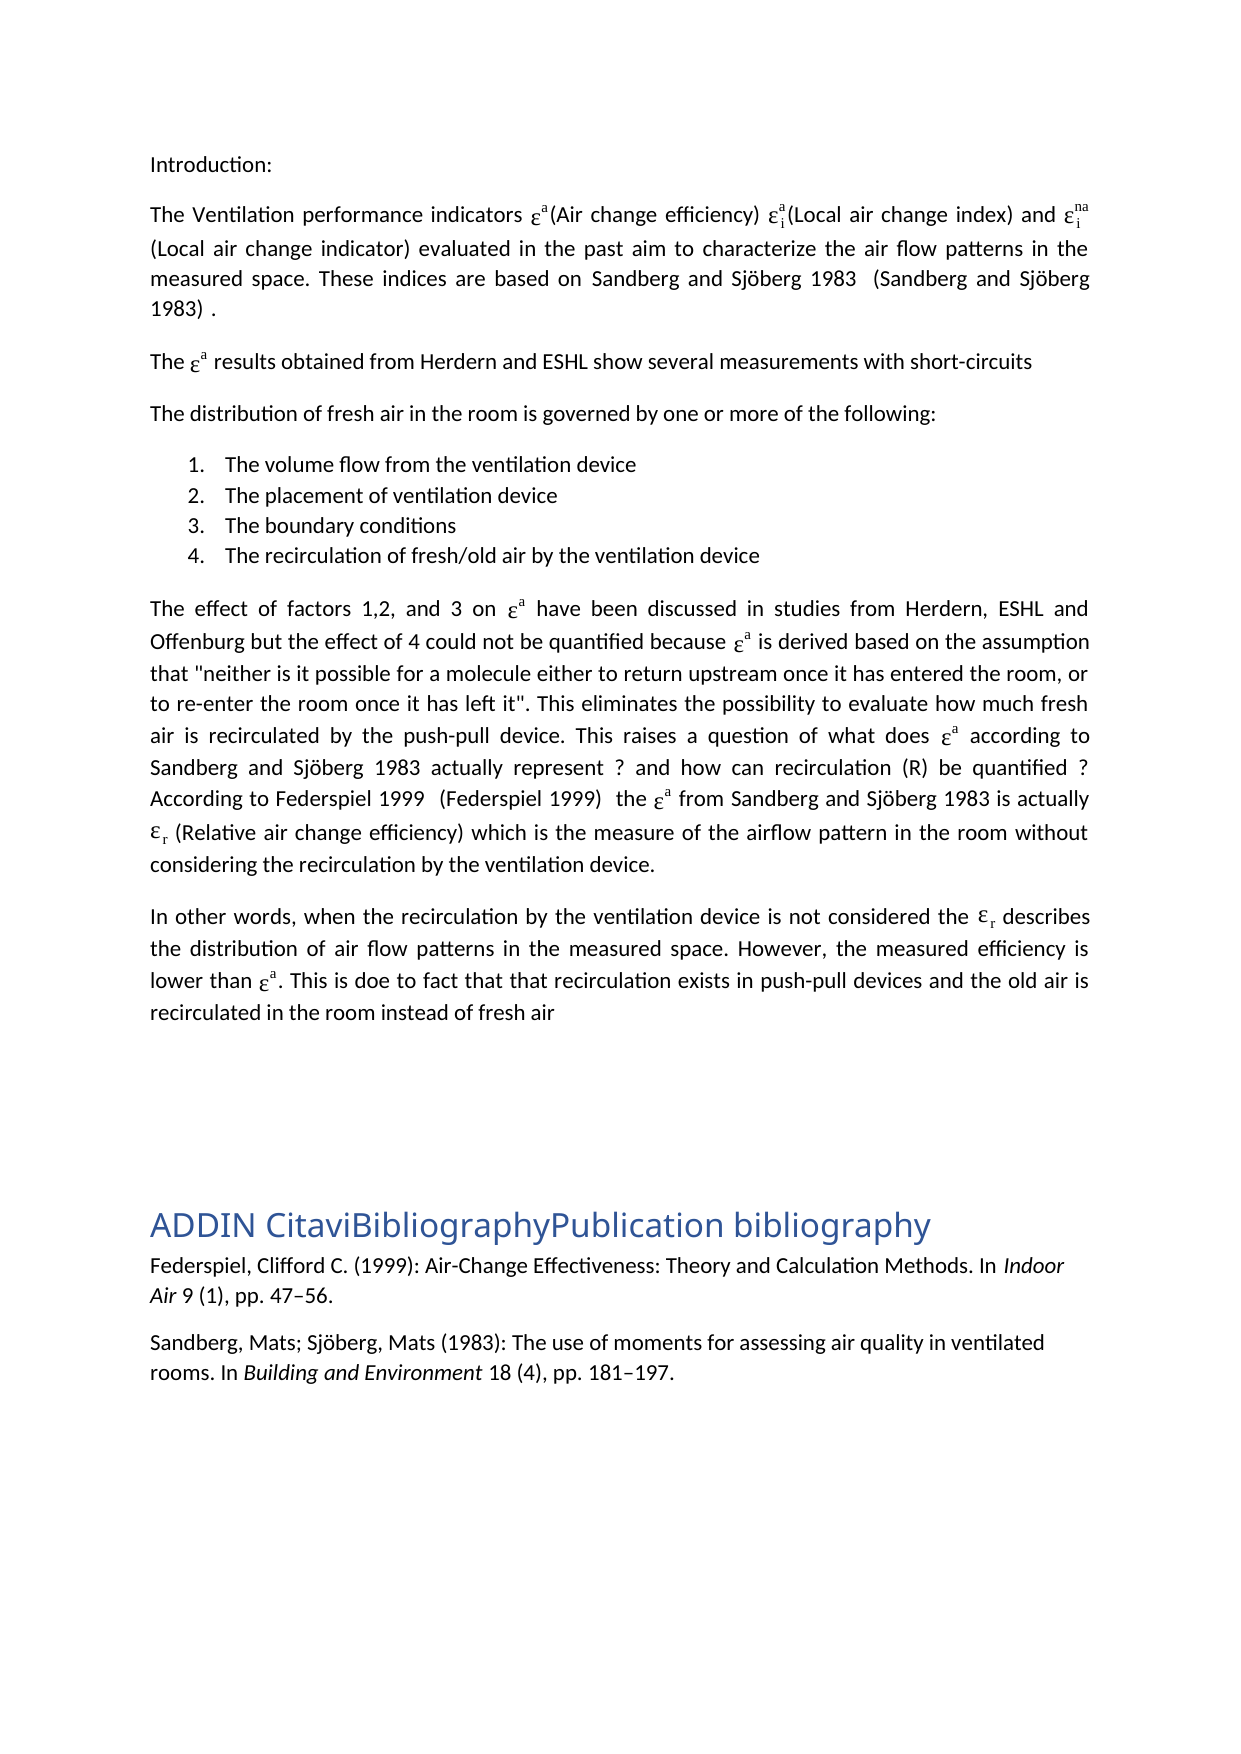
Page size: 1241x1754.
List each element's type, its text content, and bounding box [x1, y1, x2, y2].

text In other words, when the recirculation by the ventilation device is not considered the describes the distribution of air flow patterns in the measured space. However, the measured efficiency is lower than . This is doe to fact that that recirculation exists in push-pull devices and the old air is recirculated in the room instead of fresh air [150, 901, 1090, 1026]
list The recirculation of fresh/old air by the ventilation device [187, 541, 1090, 569]
list The placement of ventilation device [187, 481, 1090, 509]
text Introduction: [150, 150, 1090, 178]
list The volume flow from the ventilation device [187, 451, 1090, 479]
text The distribution of fresh air in the room is governed by one or more of the following: [150, 399, 1090, 428]
list The boundary conditions [187, 511, 1090, 539]
text The Ventilation performance indicators (Air change efficiency) (Local air change index) and (Local air change indicator) evaluated in the past aim to characterize the air flow patterns in the measured space. These indices are based on Sandberg and Sjöberg 1983 . [150, 197, 1090, 322]
text The results obtained from Herdern and ESHL show several measurements with short-circuits [150, 345, 1090, 377]
text The effect of factors 1,2, and 3 on have been discussed in studies from Herdern, ESHL and Offenburg but the effect of 4 could not be quantified because is derived based on the assumption that "neither is it possible for a molecule either to return upstream once it has entered the room, or to re-enter the room once it has left it". This eliminates the possibility to evaluate how much fresh air is recirculated by the push-pull device. This raises a question of what does according to Sandberg and Sjöberg 1983 actually represent ? and how can recirculation (R) be quantified ? According to Federspiel 1999 the from Sandberg and Sjöberg 1983 is actually (Relative air change efficiency) which is the measure of the airflow pattern in the room without considering the recirculation by the ventilation device. [150, 592, 1090, 878]
